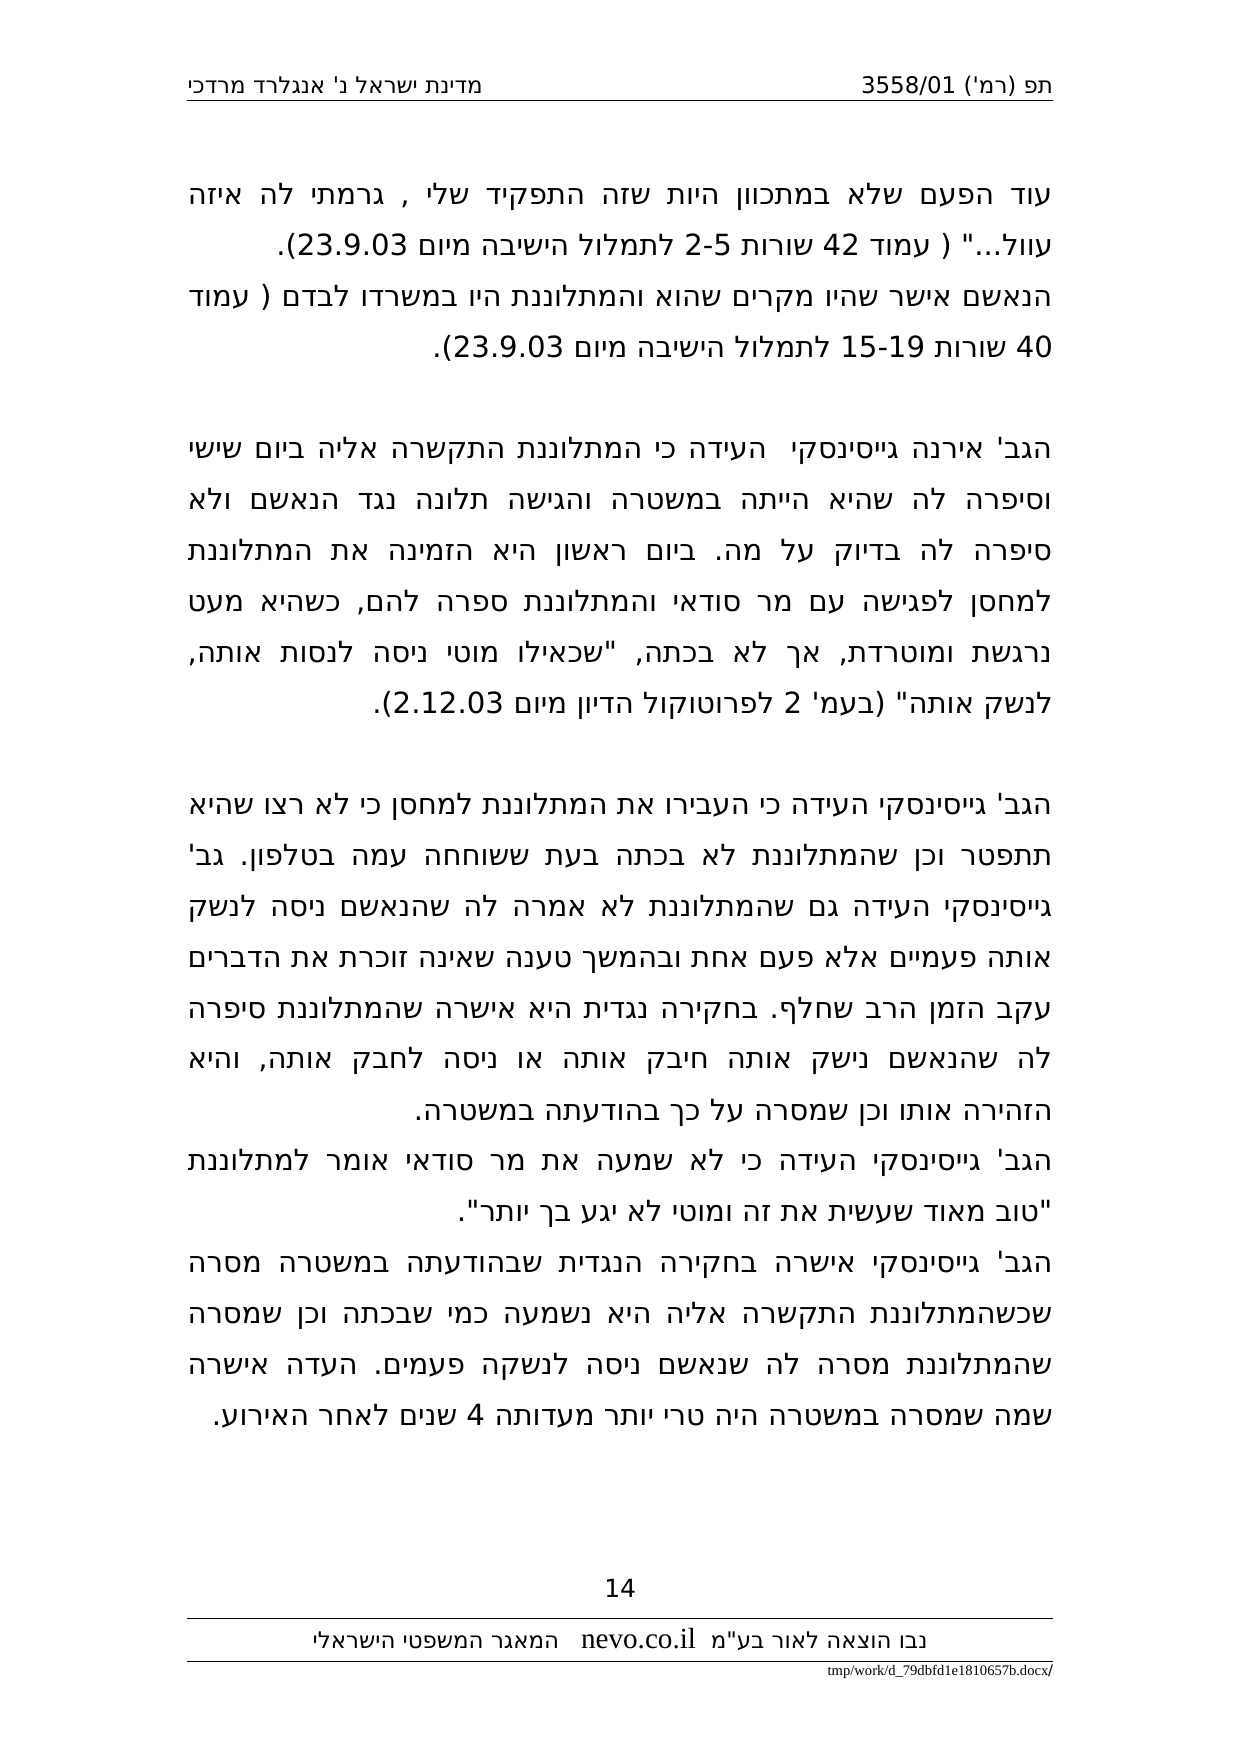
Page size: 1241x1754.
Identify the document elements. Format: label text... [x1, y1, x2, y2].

text הגב' גייסינסקי העידה כי העבירו את המתלוננת למחסן כי לא רצו שהיא תתפטר וכן שהמתלוננת לא בכתה בעת ששוחחה עמה בטלפון. גב' גייסינסקי העידה גם שהמתלוננת לא אמרה לה שהנאשם ניסה לנשק אותה פעמיים אלא פעם אחת ובהמשך טענה שאינה זוכרת את הדברים עקב הזמן הרב שחלף. בחקירה נגדית היא אישרה שהמתלוננת סיפרה לה שהנאשם נישק אותה חיבק אותה או ניסה לחבק אותה, והיא הזהירה אותו וכן שמסרה על כך בהודעתה במשטרה. [187, 787, 1053, 1127]
text הגב' גייסינסקי העידה כי לא שמעה את מר סודאי אומר למתלוננת "טוב מאוד שעשית את זה ומוטי לא יגע בך יותר". [187, 1144, 1053, 1229]
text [187, 177, 1053, 262]
text הנאשם אישר שהיו מקרים שהוא והמתלוננת היו במשרדו לבדם ( עמוד 40 שורות 15-19 לתמלול הישיבה מיום 23.9.03). [187, 279, 1053, 364]
text הגב' גייסינסקי אישרה בחקירה הנגדית שבהודעתה במשטרה מסרה שכשהמתלוננת התקשרה אליה היא נשמעה כמי שבכתה וכן שמסרה שהמתלוננת מסרה לה שנאשם ניסה לנשקה פעמים. העדה אישרה שמה שמסרה במשטרה היה טרי יותר מעדותה 4 שנים לאחר האירוע. [187, 1246, 1053, 1432]
text הגב' אירנה גייסינסקי העידה כי המתלוננת התקשרה אליה ביום שישי וסיפרה לה שהיא הייתה במשטרה והגישה תלונה נגד הנאשם ולא סיפרה לה בדיוק על מה. ביום ראשון היא הזמינה את המתלוננת למחסן לפגישה עם מר סודאי והמתלוננת ספרה להם, כשהיא מעט נרגשת ומוטרדת, אך לא בכתה, "שכאילו מוטי ניסה לנסות אותה, לנשק אותה" (בעמ' 2 לפרוטוקול הדיון מיום 2.12.03). [187, 431, 1053, 720]
